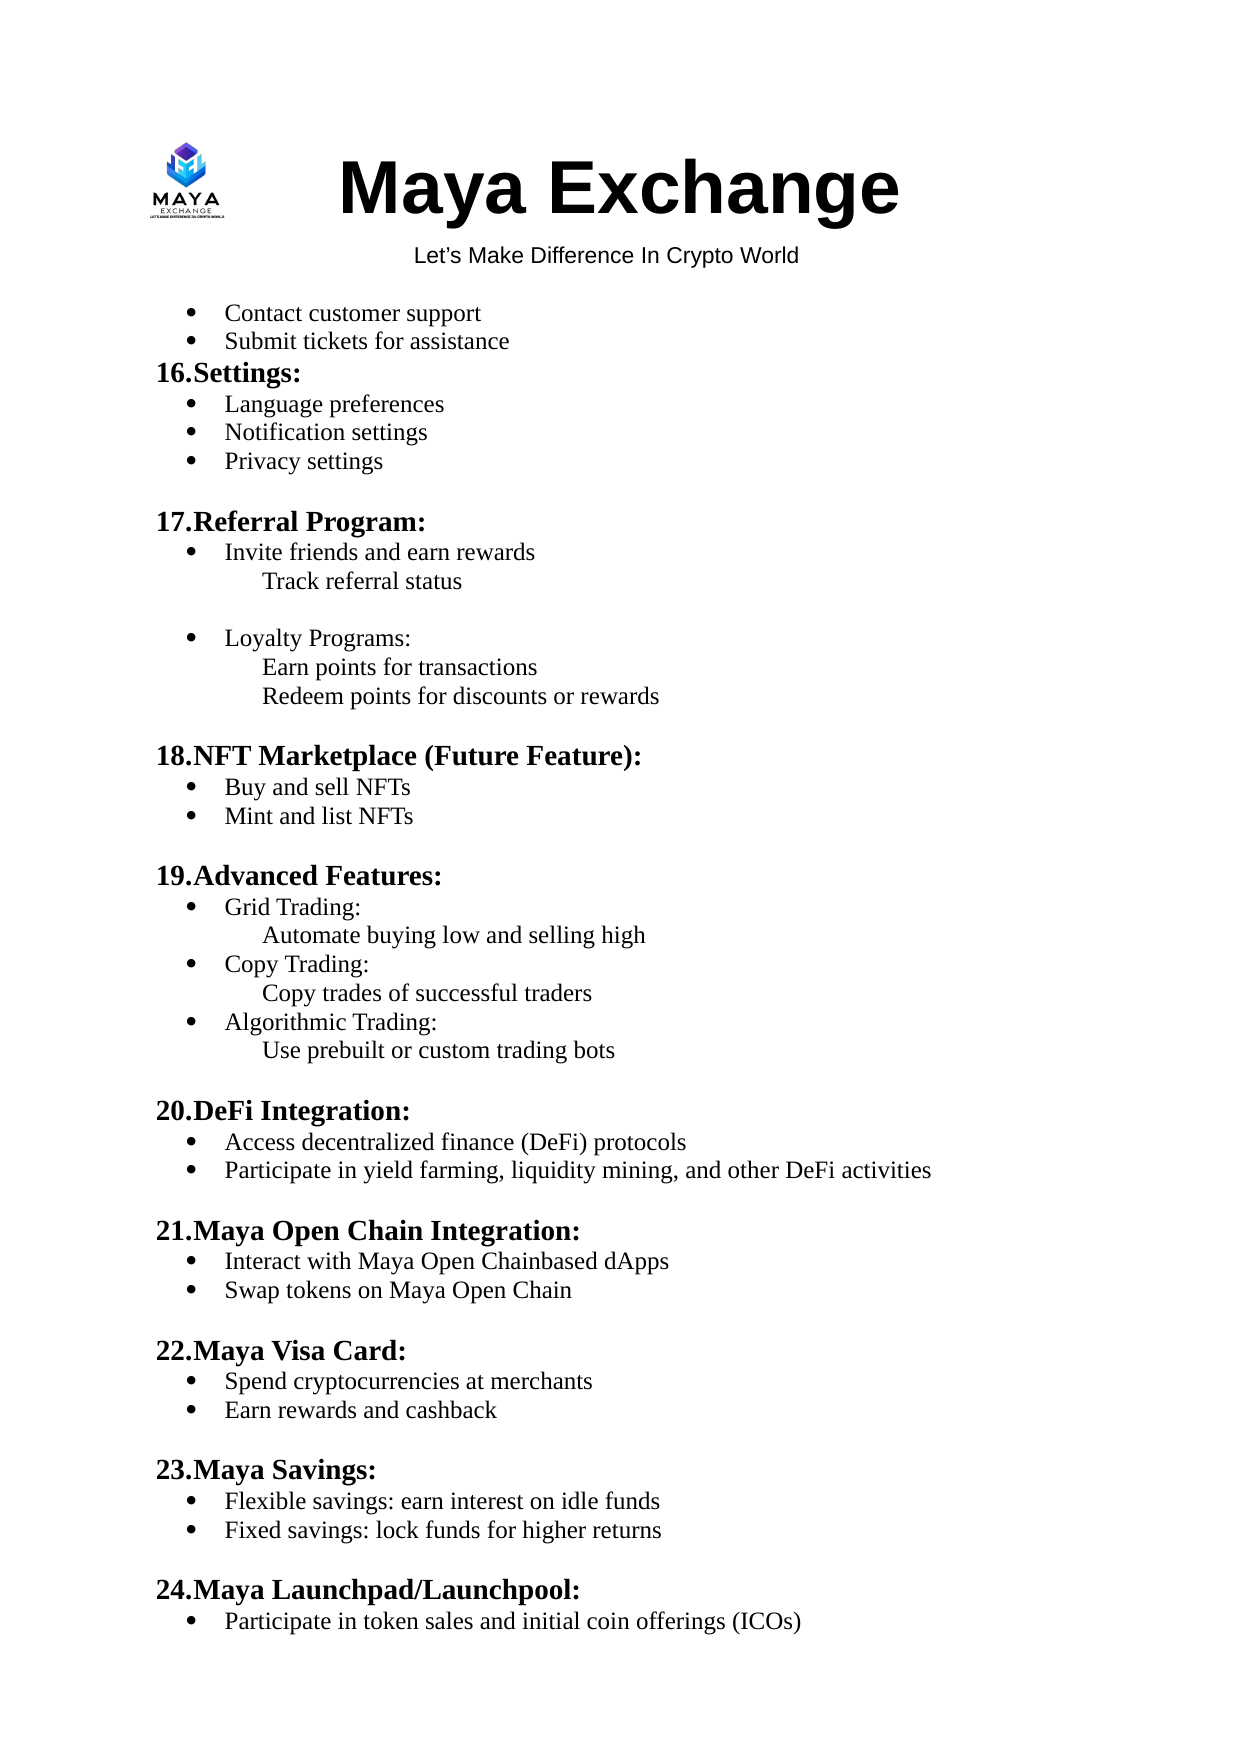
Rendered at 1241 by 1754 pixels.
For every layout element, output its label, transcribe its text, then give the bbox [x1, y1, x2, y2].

list Participate in yield farming, liquidity mining, and other DeFi activities [187, 1155, 1122, 1184]
list Access decentralized finance (DeFi) protocols [187, 1127, 1122, 1155]
list Privacy settings [187, 446, 1122, 475]
list Contact customer support [187, 298, 1122, 326]
list Submit tickets for assistance [187, 326, 1122, 355]
list Loyalty Programs: [187, 623, 1122, 652]
list Maya Open Chain Integration: [156, 1213, 1122, 1246]
list Language preferences [187, 389, 1122, 417]
list Grid Trading: [187, 892, 1122, 921]
list Participate in token sales and initial coin offerings (ICOs) [187, 1606, 1122, 1634]
list Algorithmic Trading: [187, 1007, 1122, 1036]
list Copy Trading: [187, 949, 1122, 978]
list Invite friends and earn rewards [187, 537, 1122, 566]
list Flexible savings: earn interest on idle funds [187, 1486, 1122, 1515]
picture [118, 118, 254, 254]
list Referral Program: [156, 504, 1122, 537]
list Use prebuilt or custom trading bots [262, 1036, 1122, 1064]
list Maya Visa Card: [156, 1333, 1122, 1366]
list Advanced Features: [156, 858, 1122, 892]
list Earn rewards and cashback [187, 1395, 1122, 1424]
list Copy trades of successful traders [262, 978, 1122, 1007]
list Spend cryptocurrencies at merchants [187, 1366, 1122, 1395]
list DeFi Integration: [156, 1093, 1122, 1127]
list Maya Launchpad/Launchpool: [156, 1572, 1122, 1606]
list Notification settings [187, 417, 1122, 446]
list Mint and list NFTs [187, 801, 1122, 829]
list Track referral status [262, 566, 1122, 595]
list Automate buying low and selling high [262, 921, 1122, 949]
list Earn points for transactions [262, 652, 1122, 681]
list Interact with Maya Open Chainbased dApps [187, 1246, 1122, 1275]
list Buy and sell NFTs [187, 772, 1122, 801]
list Swap tokens on Maya Open Chain [187, 1275, 1122, 1304]
list NFT Marketplace (Future Feature): [156, 738, 1122, 772]
list Settings: [156, 355, 1122, 389]
list Maya Savings: [156, 1452, 1122, 1486]
list Redeem points for discounts or rewards [262, 681, 1122, 710]
list Fixed savings: lock funds for higher returns [187, 1515, 1122, 1543]
